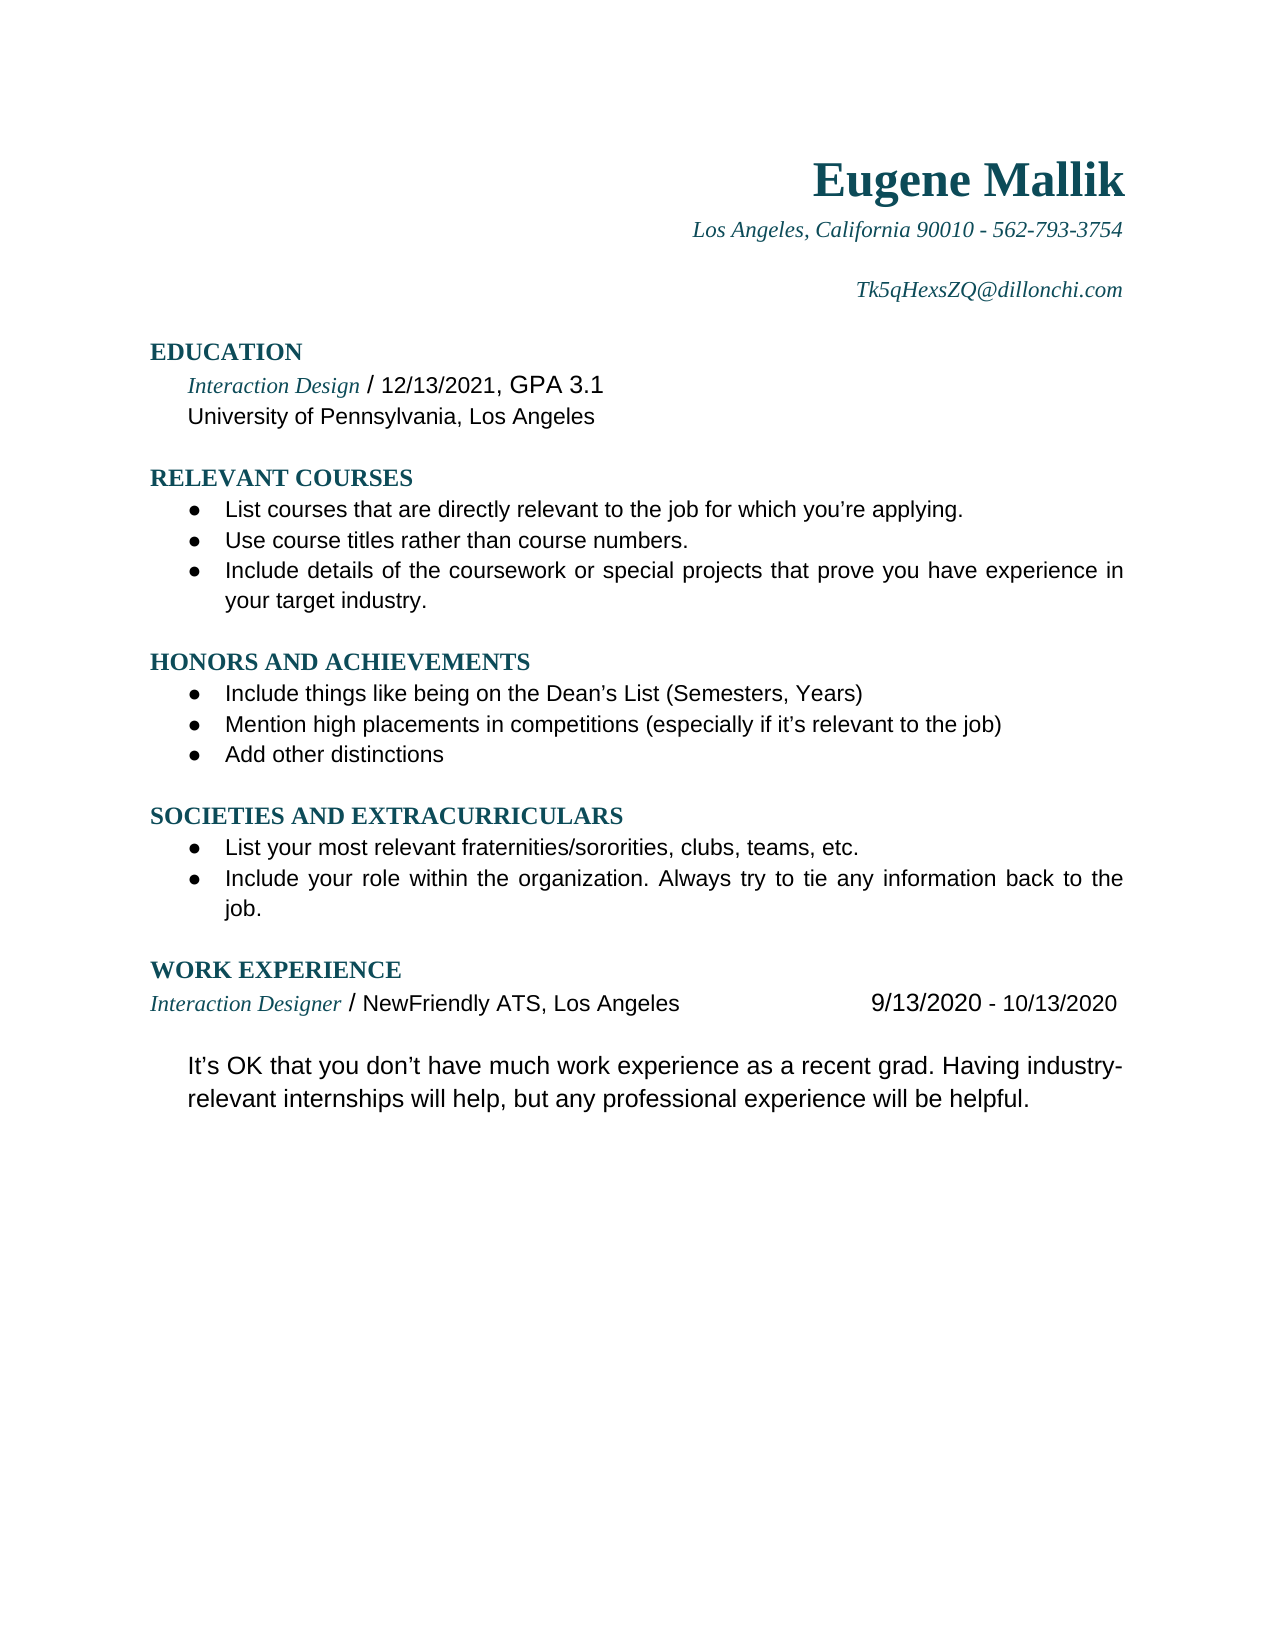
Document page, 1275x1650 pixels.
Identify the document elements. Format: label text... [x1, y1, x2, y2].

list Include things like being on the Dean’s List (Semesters, Years) [187, 680, 1125, 707]
list Include details of the coursework or special projects that prove you have experience in your target industry. [187, 557, 1125, 613]
list List courses that are directly relevant to the job for which you’re applying. [187, 496, 1125, 523]
text Eugene Mallik [150, 150, 1125, 207]
text Interaction Designer / NewFriendly ATS, Los Angeles 9/13/2020 - 10/13/2020 [150, 988, 1125, 1017]
text Interaction Design / 12/13/2021, GPA 3.1 [187, 370, 1125, 399]
text Los Angeles, California 90010 - 562-793-3754 [187, 216, 1125, 242]
list Add other distinctions [187, 741, 1125, 767]
list Mention high placements in competitions (especially if it’s relevant to the job) [187, 711, 1125, 737]
text University of Pennsylvania, Los Angeles [187, 403, 1125, 429]
text Tk5qHexsZQ@dillonchi.com [150, 276, 1125, 303]
text EDUCATION [150, 337, 1125, 366]
text HONORS AND ACHIEVEMENTS [150, 647, 1125, 676]
text WORK EXPERIENCE [150, 955, 1125, 984]
list Use course titles rather than course numbers. [187, 527, 1125, 553]
text RELEVANT COURSES [150, 463, 1125, 492]
text SOCIETIES AND EXTRACURRICULARS [150, 801, 1125, 830]
text It’s OK that you don’t have much work experience as a recent grad. Having industry-relevant internships will help, but any professional experience will be helpful. [187, 1051, 1125, 1113]
list List your most relevant fraternities/sororities, clubs, teams, etc. [187, 834, 1125, 861]
list Include your role within the organization. Always try to tie any information back to the job. [187, 864, 1125, 921]
